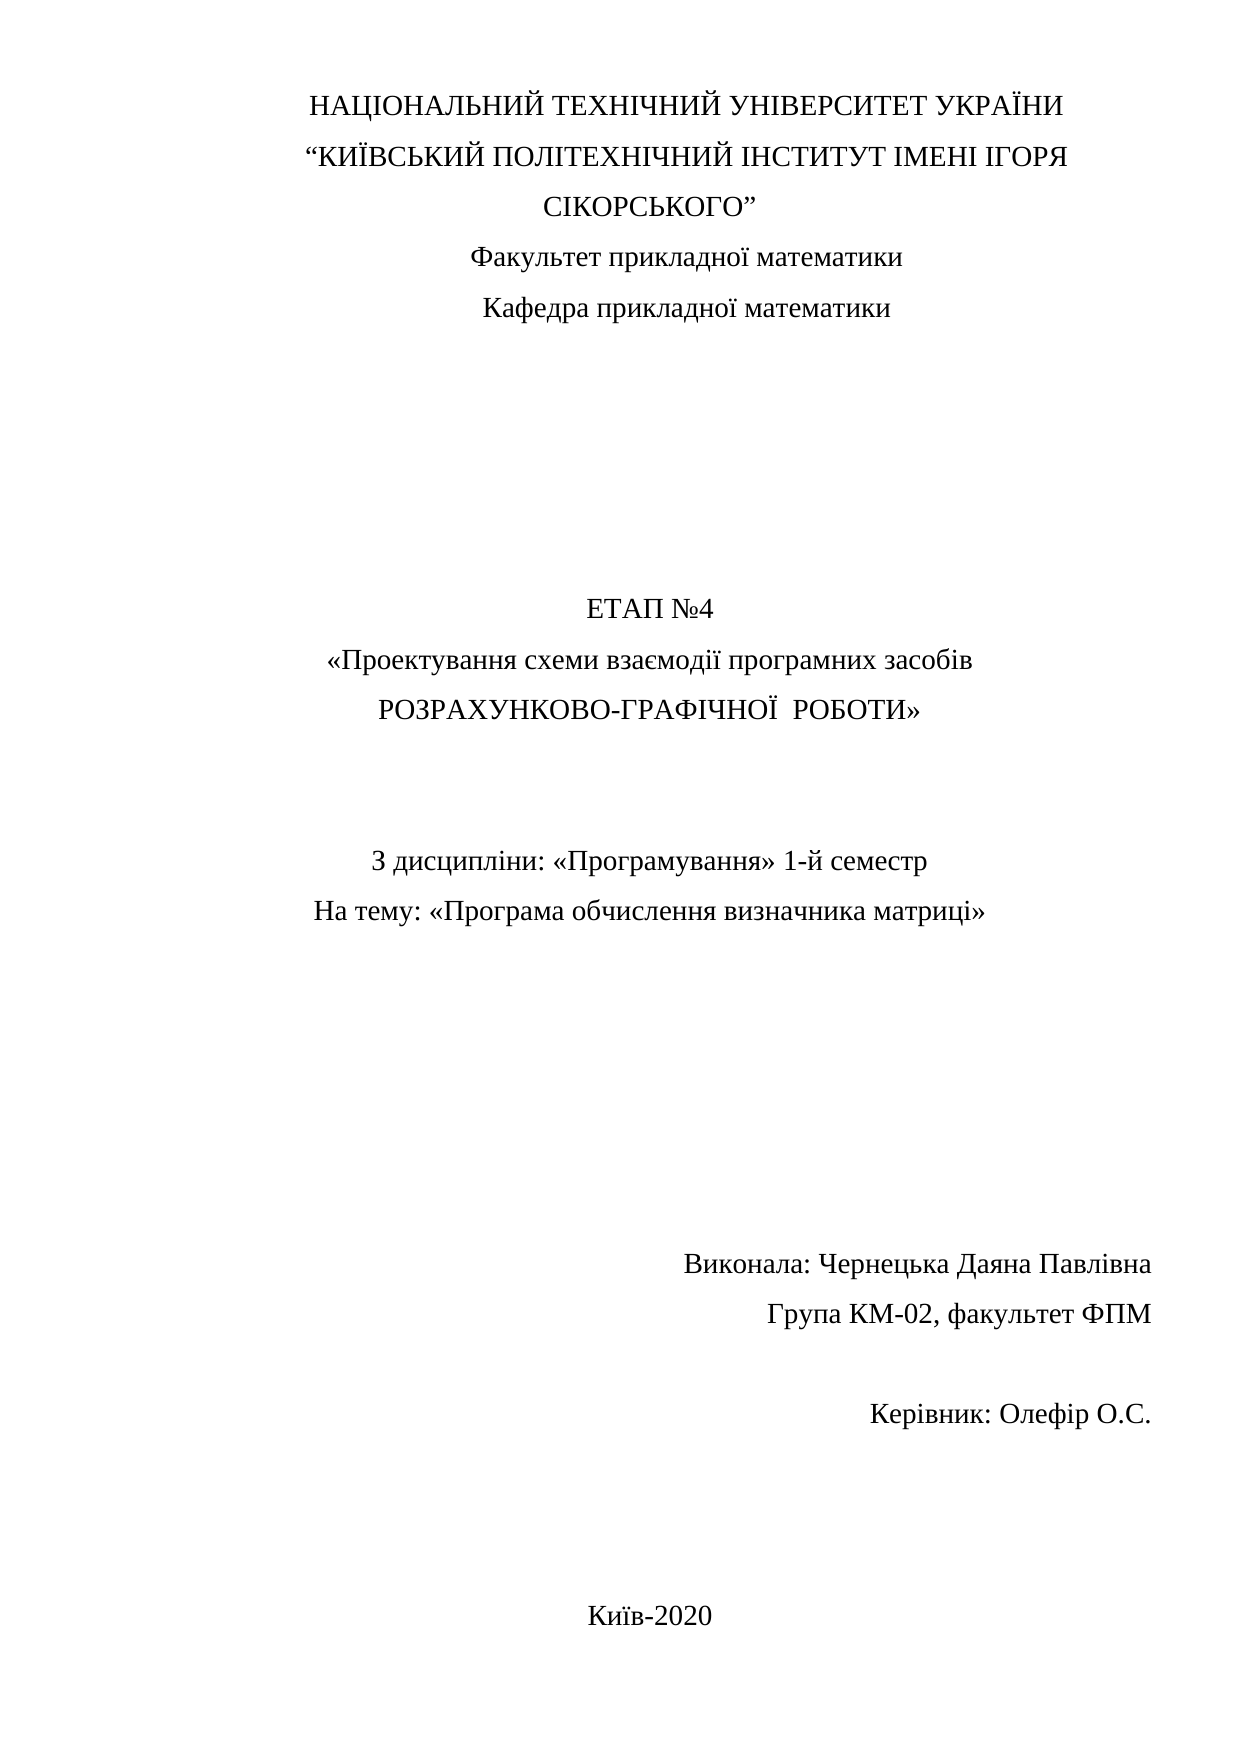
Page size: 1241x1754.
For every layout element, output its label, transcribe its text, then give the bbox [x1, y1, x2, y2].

text Київ-2020 [148, 1598, 1152, 1631]
text З дисципліни: «Програмування» 1-й семестр [148, 843, 1152, 877]
text РОЗРАХУНКОВО-ГРАФІЧНОЇ РОБОТИ» [148, 692, 1152, 726]
text «Проектування схеми взаємодії програмних засобів [148, 642, 1152, 676]
text Керівник: Олефір О.С. [148, 1397, 1152, 1430]
text НАЦІОНАЛЬНИЙ ТЕХНІЧНИЙ УНІВЕРСИТЕТ УКРАЇНИ [148, 88, 1152, 122]
text ЕТАП №4 [148, 592, 1152, 625]
text Група КМ-02, факультет ФПМ [148, 1296, 1152, 1329]
text На тему: «Програма обчислення визначника матриці» [148, 893, 1152, 927]
text “КИЇВСЬКИЙ ПОЛІТЕХНІЧНИЙ ІНСТИТУТ ІМЕНІ ІГОРЯ СІКОРСЬКОГО” [148, 139, 1152, 223]
text Факультет прикладної математики [148, 239, 1152, 273]
text Виконала: Чернецька Даяна Павлівна [148, 1246, 1152, 1279]
text Кафедра прикладної математики [148, 290, 1152, 323]
